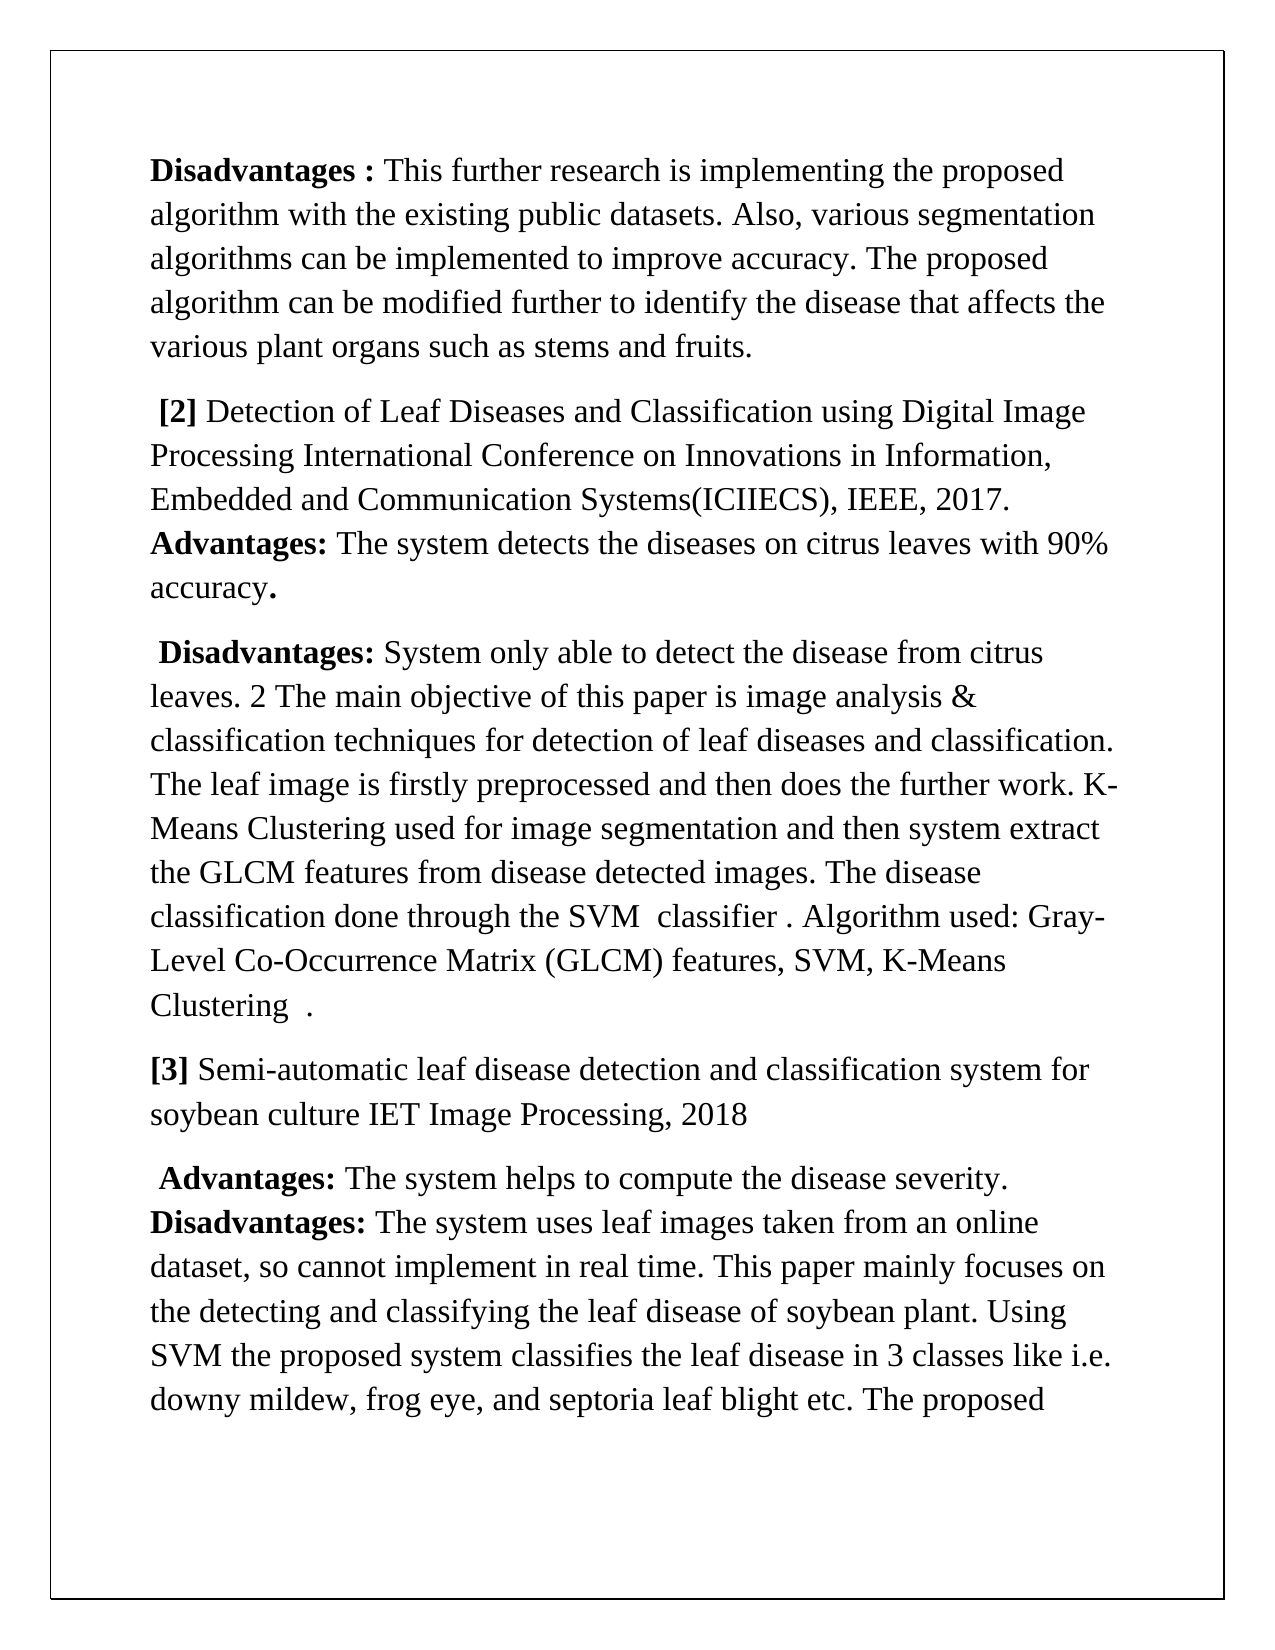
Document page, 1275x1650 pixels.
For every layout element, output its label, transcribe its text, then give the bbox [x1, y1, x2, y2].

text [3] Semi-automatic leaf disease detection and classification system for soybean culture IET Image Processing, 2018 [150, 1050, 1124, 1132]
text Disadvantages : This further research is implementing the proposed algorithm with the existing public datasets. Also, various segmentation algorithms can be implemented to improve accuracy. The proposed algorithm can be modified further to identify the disease that affects the various plant organs such as stems and fruits. [150, 150, 1124, 364]
text [2] Detection of Leaf Diseases and Classification using Digital Image Processing International Conference on Innovations in Information, Embedded and Communication Systems(ICIIECS), IEEE, 2017. Advantages: The system detects the diseases on citrus leaves with 90% accuracy. [150, 391, 1124, 606]
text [150, 1159, 1124, 1417]
text Disadvantages: System only able to detect the disease from citrus leaves. 2 The main objective of this paper is image analysis & classification techniques for detection of leaf diseases and classification. The leaf image is firstly preprocessed and then does the further work. K-Means Clustering used for image segmentation and then system extract the GLCM features from disease detected images. The disease classification done through the SVM classifier . Algorithm used: Gray-Level Co-Occurrence Matrix (GLCM) features, SVM, K-Means Clustering . [150, 632, 1124, 1023]
